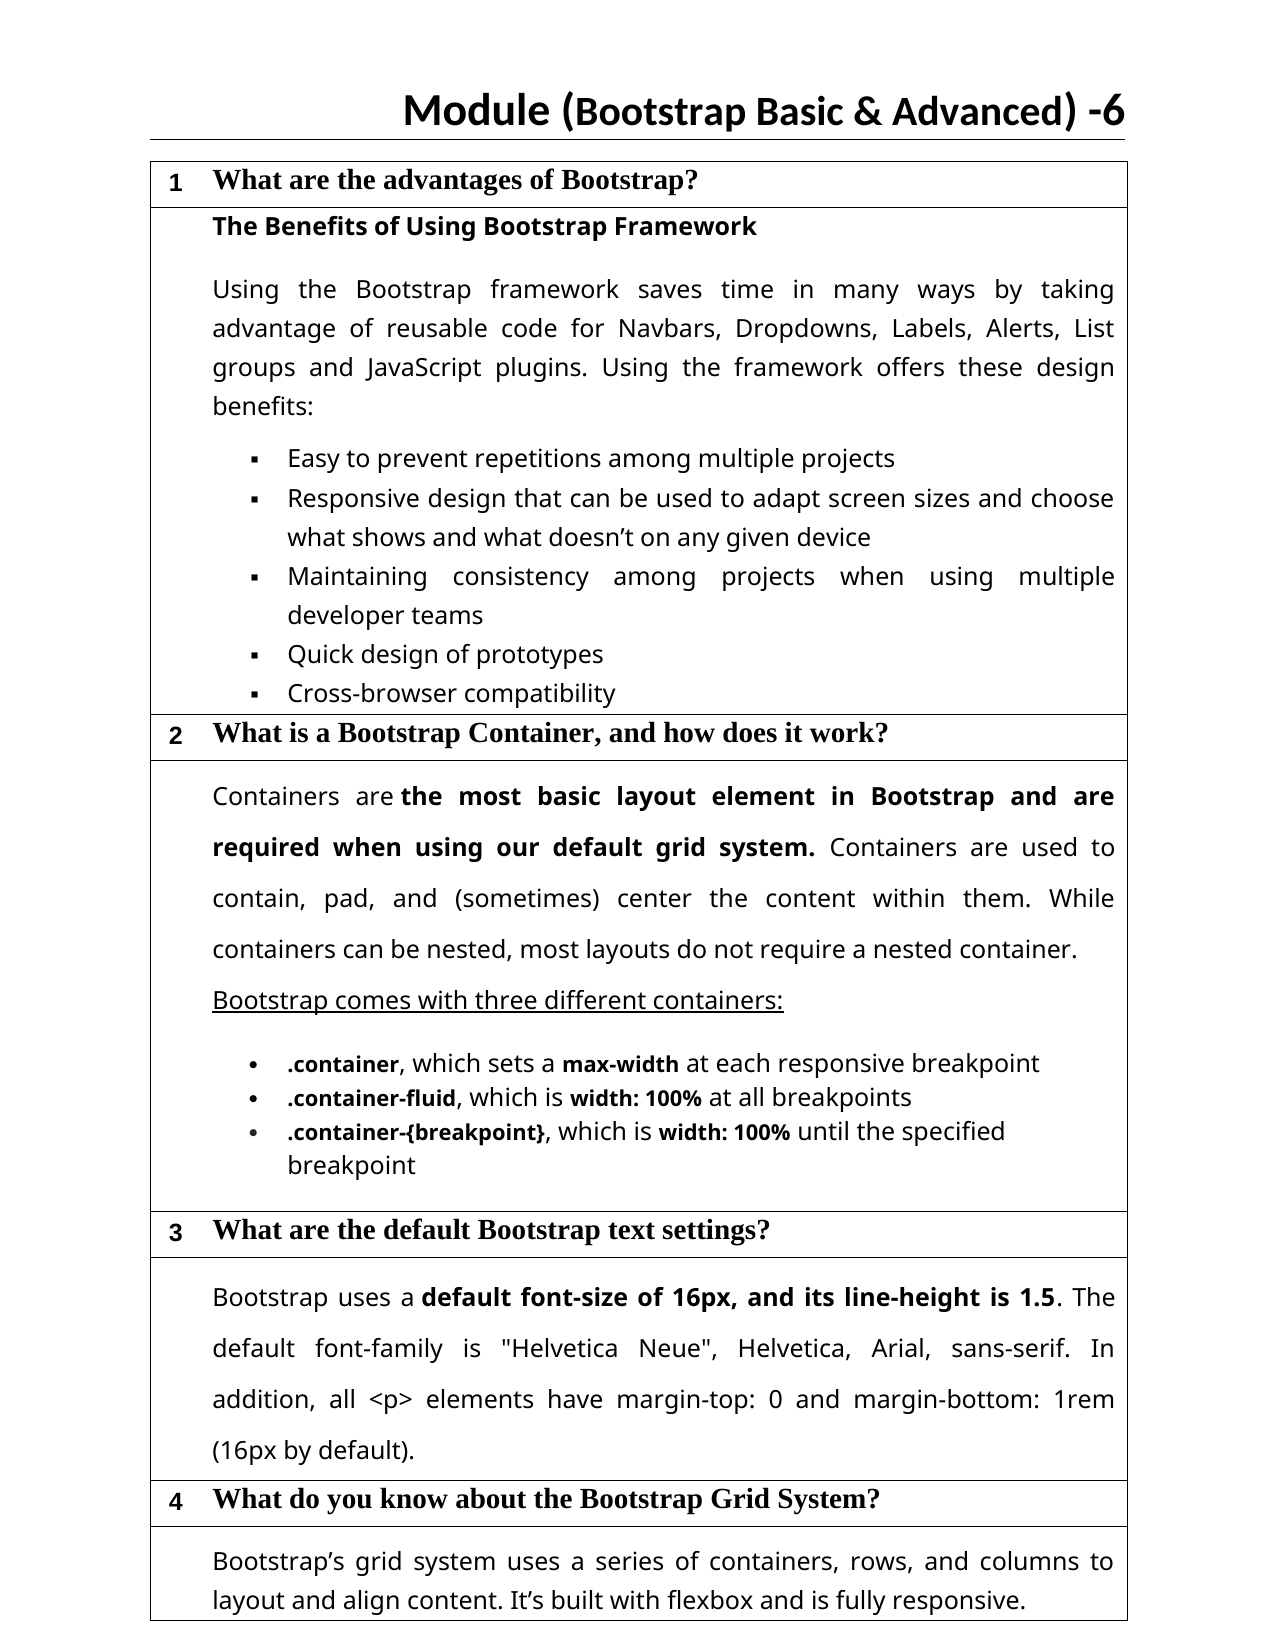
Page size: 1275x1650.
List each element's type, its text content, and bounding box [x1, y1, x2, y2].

table_cell [151, 761, 201, 1211]
table_cell [151, 1258, 201, 1480]
table_header What are the advantages of Bootstrap? [201, 162, 1127, 207]
table_cell What is a Bootstrap Container, and how does it work? [201, 715, 1127, 760]
text Module (Bootstrap Basic & Advanced) -6 [150, 81, 1125, 139]
table_cell [151, 1527, 201, 1620]
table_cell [201, 1527, 1127, 1620]
table_cell Containers are the most basic layout element in Bootstrap and are required when using our default grid system. Containers are used to contain, pad, and (sometimes) center the content within them. While containers can be nested, most layouts do not require a nested container. Bootstrap comes with three different containers: .container, which sets a max-width at each responsive breakpoint .container-fluid, which is width: 100% at all breakpoints .container-{breakpoint}, which is width: 100% until the specified breakpoint [201, 761, 1127, 1211]
table_cell 3 [151, 1212, 201, 1257]
table_header 1 [151, 162, 201, 207]
table_cell 2 [151, 715, 201, 760]
table_cell What do you know about the Bootstrap Grid System? [201, 1481, 1127, 1526]
table_cell [151, 208, 201, 714]
table_cell What are the default Bootstrap text settings? [201, 1212, 1127, 1257]
table_cell The Benefits of Using Bootstrap Framework Using the Bootstrap framework saves time in many ways by taking advantage of reusable code for Navbars, Dropdowns, Labels, Alerts, List groups and JavaScript plugins. Using the framework offers these design benefits: Easy to prevent repetitions among multiple projects Responsive design that can be used to adapt screen sizes and choose what shows and what doesn’t on any given device Maintaining consistency among projects when using multiple developer teams Quick design of prototypes Cross-browser compatibility [201, 208, 1127, 714]
table_cell Bootstrap uses a default font-size of 16px, and its line-height is 1.5. The default font-family is "Helvetica Neue", Helvetica, Arial, sans-serif. In addition, all <p> elements have margin-top: 0 and margin-bottom: 1rem (16px by default). [201, 1258, 1127, 1480]
table_cell 4 [151, 1481, 201, 1526]
